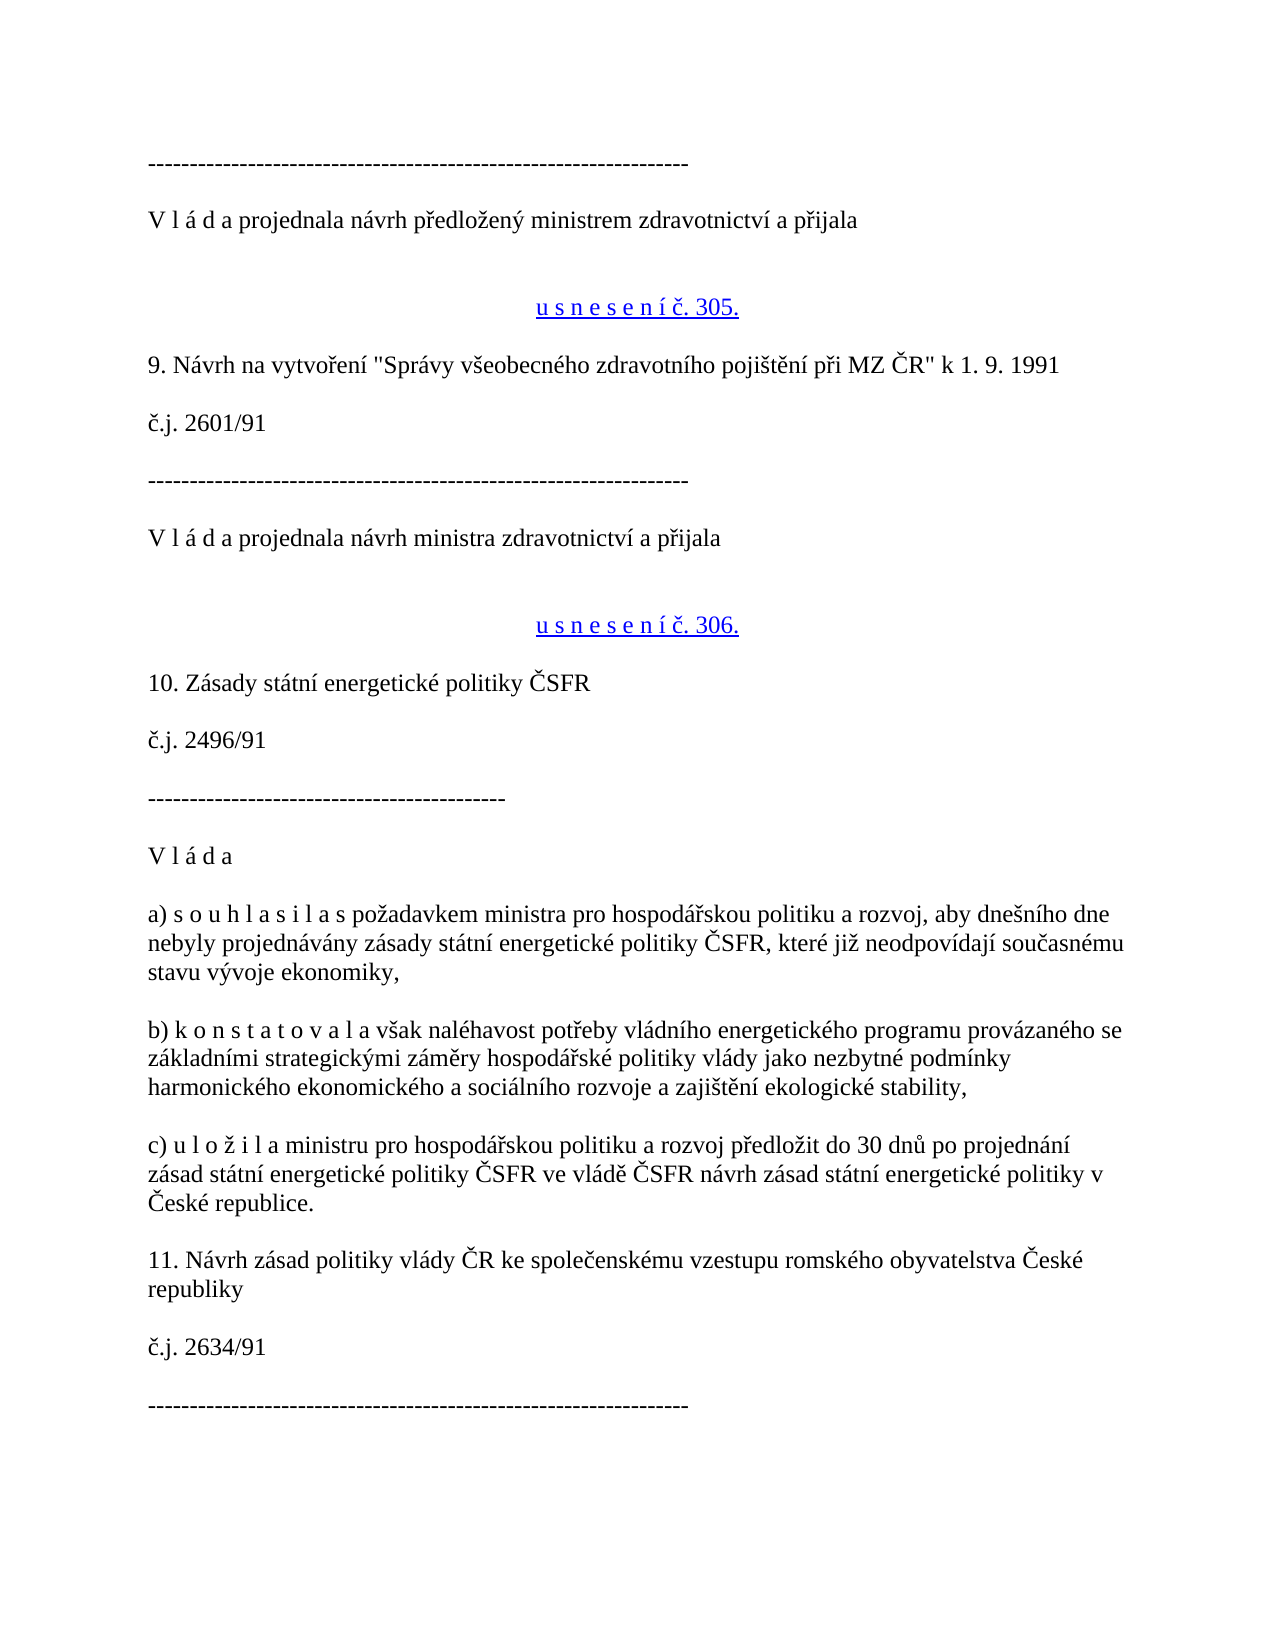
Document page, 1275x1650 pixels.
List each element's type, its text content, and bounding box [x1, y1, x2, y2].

text ----------------------------------------------------------------- [148, 1390, 1127, 1419]
text V l á d a projednala návrh ministra zdravotnictví a přijala [148, 523, 1127, 552]
text b) k o n s t a t o v a l a však naléhavost potřeby vládního energetického programu provázaného se základními strategickými záměry hospodářské politiky vlády jako nezbytné podmínky harmonického ekonomického a sociálního rozvoje a zajištění ekologické stability, [148, 1015, 1127, 1101]
text 10. Zásady státní energetické politiky ČSFR [148, 639, 1127, 696]
text u s n e s e n í č. 306. [148, 581, 1127, 639]
text ------------------------------------------- [148, 783, 1127, 812]
text 11. Návrh zásad politiky vlády ČR ke společenskému vzestupu romského obyvatelstva České republiky [148, 1246, 1127, 1303]
text č.j. 2601/91 [148, 408, 1127, 436]
text č.j. 2634/91 [148, 1332, 1127, 1361]
text a) s o u h l a s i l a s požadavkem ministra pro hospodářskou politiku a rozvoj, aby dnešního dne nebyly projednávány zásady státní energetické politiky ČSFR, které již neodpovídají současnému stavu vývoje ekonomiky, [148, 899, 1127, 986]
text 9. Návrh na vytvoření "Správy všeobecného zdravotního pojištění při MZ ČR" k 1. 9. 1991 [148, 321, 1127, 378]
text č.j. 2496/91 [148, 726, 1127, 754]
text c) u l o ž i l a ministru pro hospodářskou politiku a rozvoj předložit do 30 dnů po projednání zásad státní energetické politiky ČSFR ve vládě ČSFR návrh zásad státní energetické politiky v České republice. [148, 1130, 1127, 1216]
text ----------------------------------------------------------------- [148, 466, 1127, 494]
text V l á d a [148, 841, 1127, 870]
text V l á d a projednala návrh předložený ministrem zdravotnictví a přijala [148, 206, 1127, 234]
text ----------------------------------------------------------------- [148, 148, 1127, 176]
text u s n e s e n í č. 305. [148, 263, 1127, 321]
